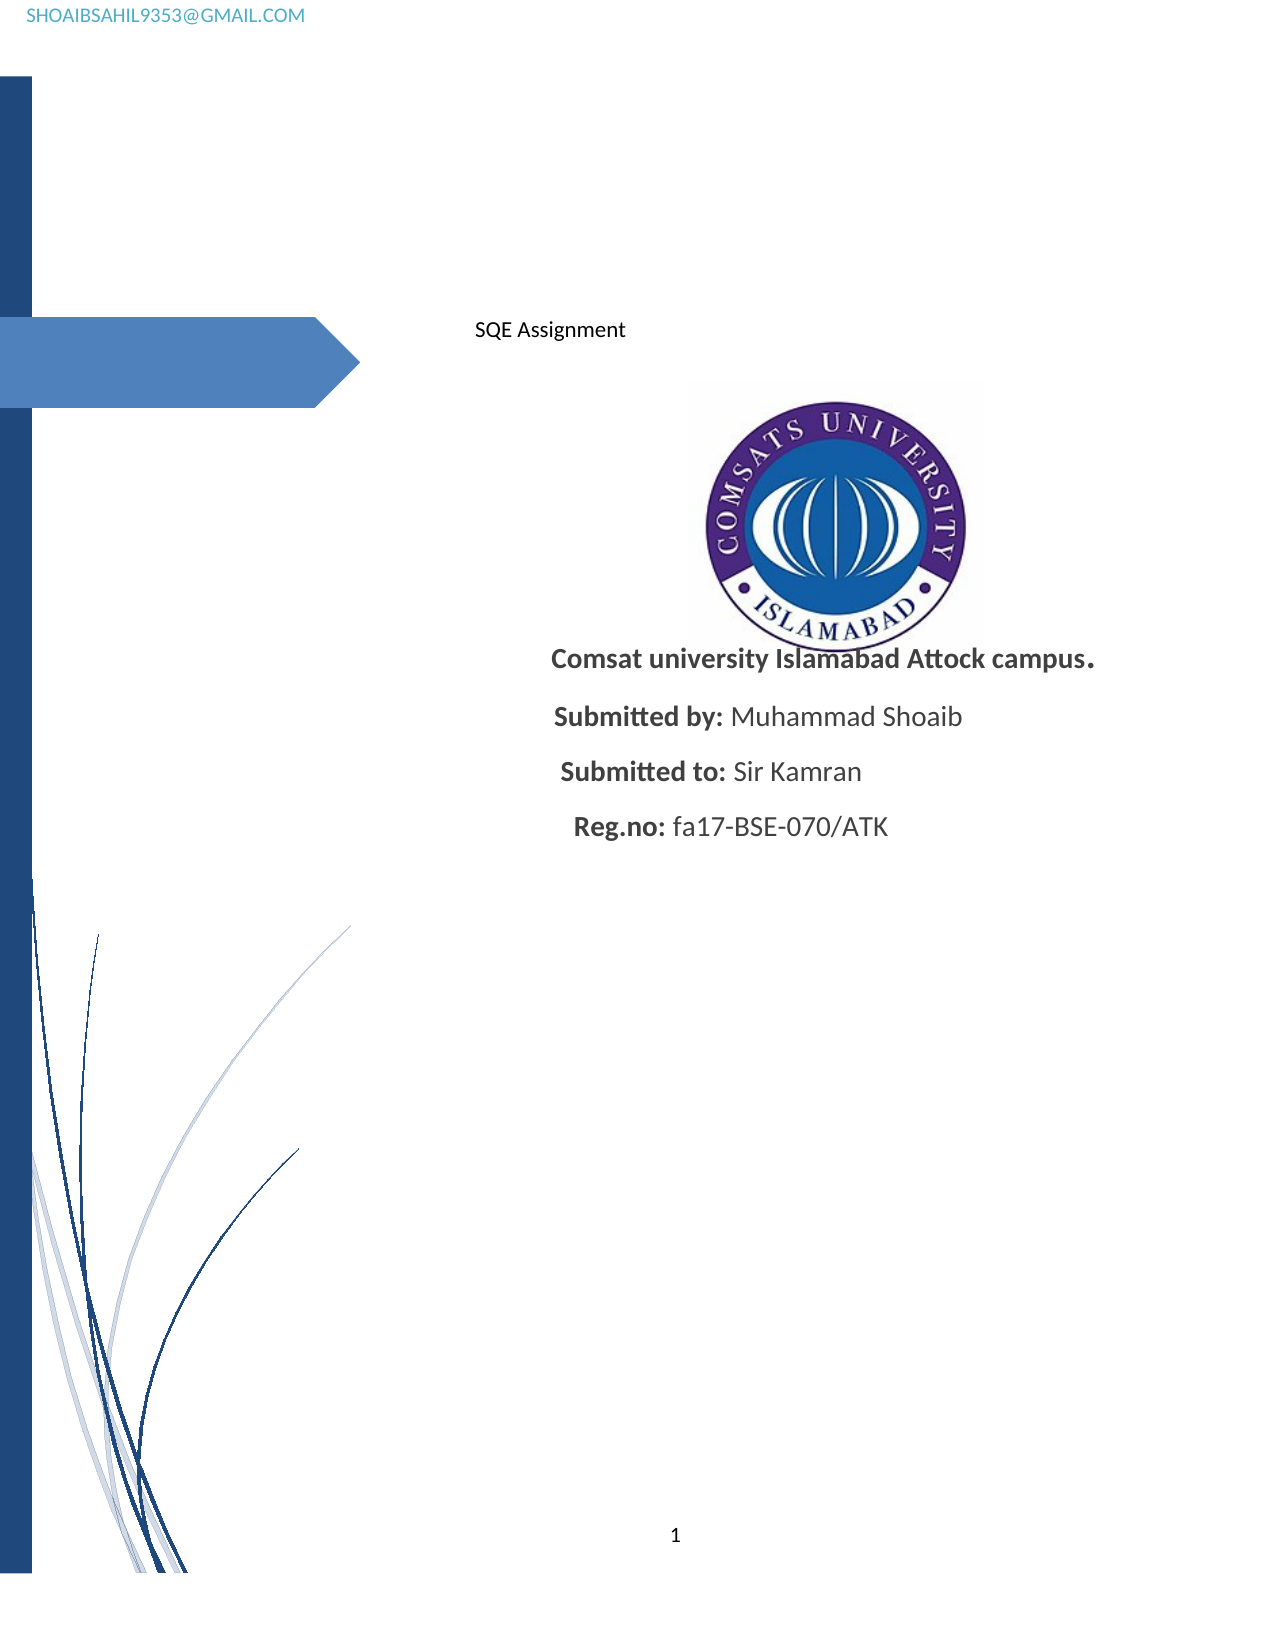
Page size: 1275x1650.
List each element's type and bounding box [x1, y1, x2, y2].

picture [910, 663, 920, 668]
picture [930, 657, 937, 668]
picture [948, 656, 954, 665]
picture [821, 657, 826, 668]
picture [859, 657, 865, 665]
picture [687, 655, 692, 668]
picture [830, 656, 835, 668]
picture [687, 381, 985, 668]
picture [889, 656, 894, 665]
